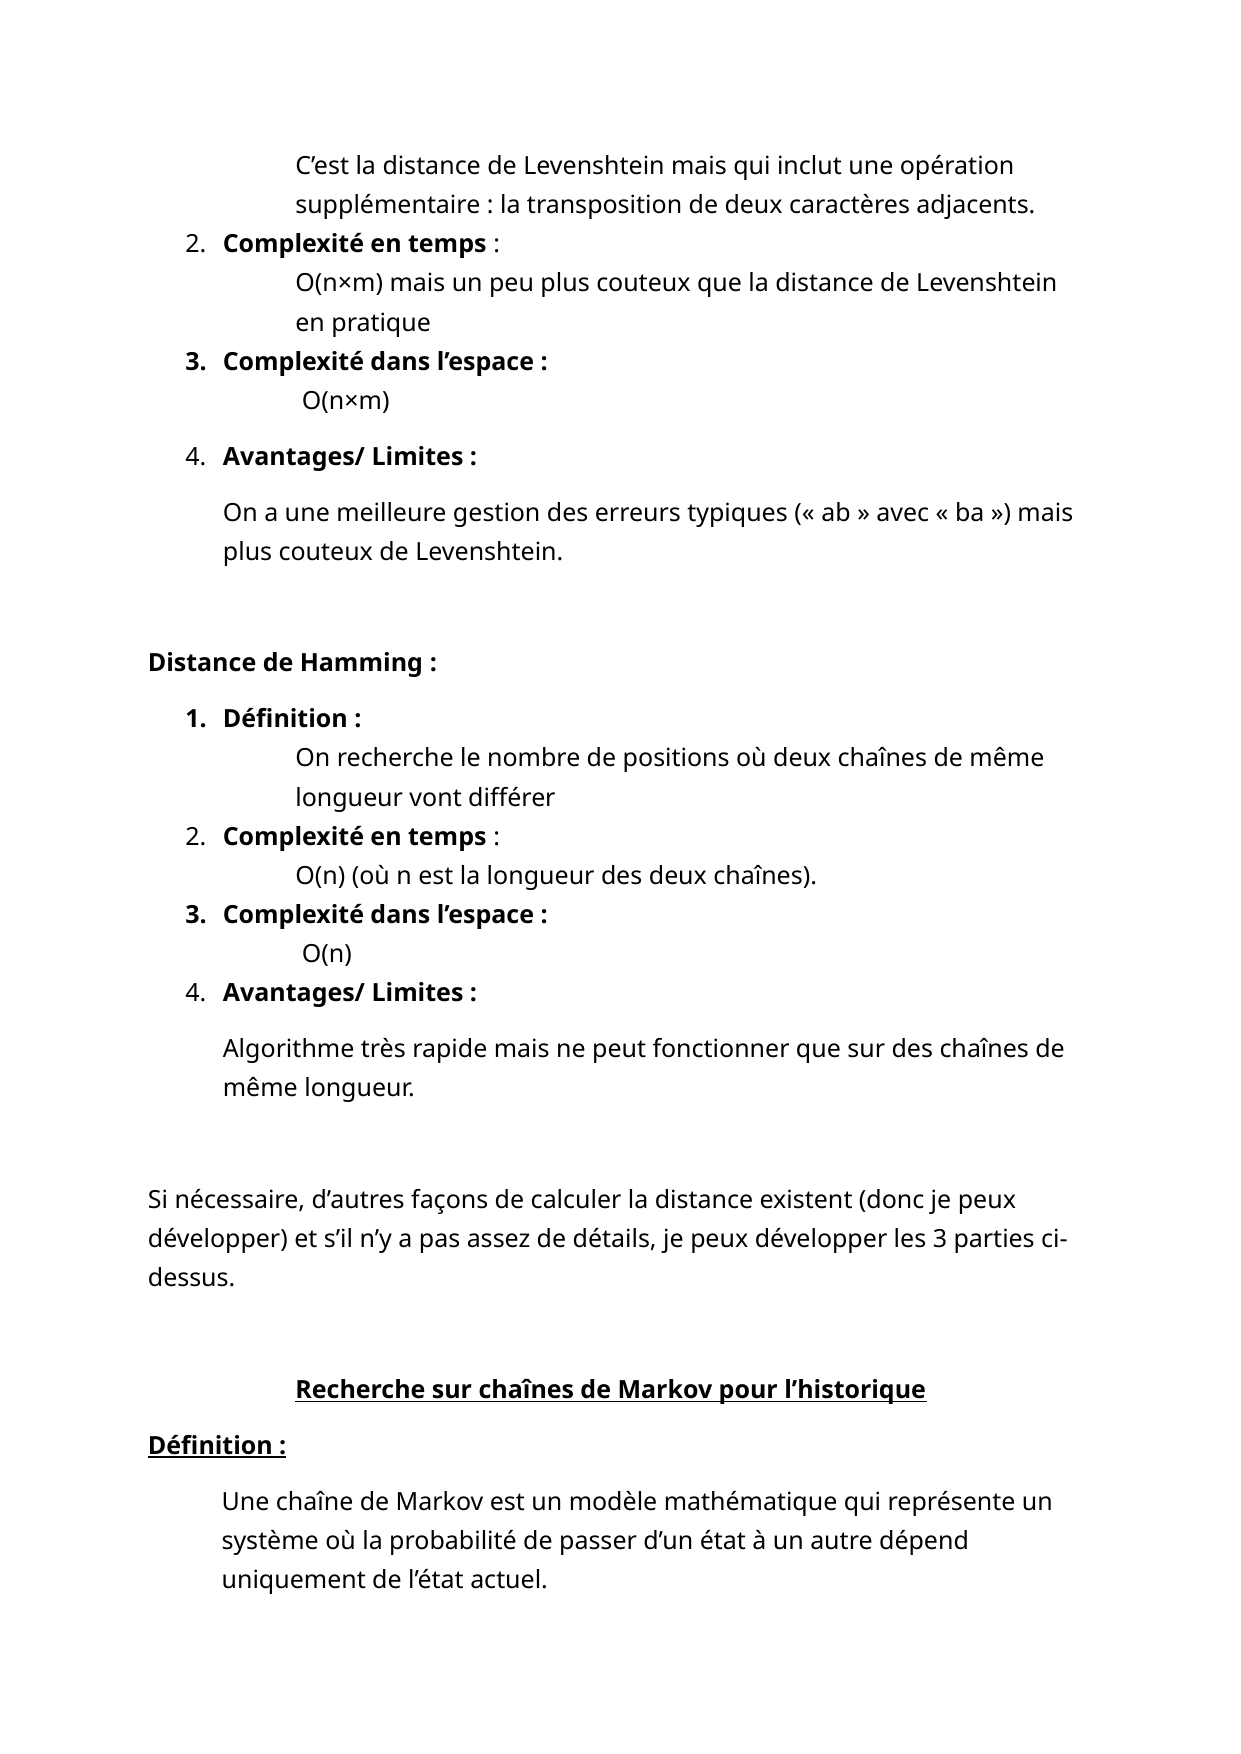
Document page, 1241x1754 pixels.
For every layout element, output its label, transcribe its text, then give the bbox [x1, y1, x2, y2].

list O(n) [223, 936, 1093, 970]
text Algorithme très rapide mais ne peut fonctionner que sur des chaînes de même longueur. [223, 1031, 1093, 1104]
list Complexité en temps : [185, 818, 1093, 852]
text Définition : [148, 1428, 1093, 1462]
list C’est la distance de Levenshtein mais qui inclut une opération supplémentaire : la transposition de deux caractères adjacents. [295, 148, 1093, 221]
list Définition : [185, 701, 1093, 735]
text Distance de Hamming : [148, 645, 1093, 679]
list O(n×m) [223, 383, 1093, 417]
text Une chaîne de Markov est un modèle mathématique qui représente un système où la probabilité de passer d’un état à un autre dépend uniquement de l’état actuel. [221, 1483, 1093, 1596]
list Complexité dans l’espace : [185, 343, 1093, 377]
list Complexité dans l’espace : [185, 897, 1093, 931]
list O(n×m) mais un peu plus couteux que la distance de Levenshtein en pratique [295, 265, 1093, 338]
list On recherche le nombre de positions où deux chaînes de même longueur vont différer [295, 740, 1093, 813]
text Si nécessaire, d’autres façons de calculer la distance existent (donc je peux développer) et s’il n’y a pas assez de détails, je peux développer les 3 parties ci-dessus. [148, 1182, 1093, 1294]
text On a une meilleure gestion des erreurs typiques (« ab » avec « ba ») mais plus couteux de Levenshtein. [223, 494, 1093, 567]
list Avantages/ Limites : [185, 975, 1093, 1009]
list Complexité en temps : [185, 226, 1093, 260]
list Avantages/ Limites : [185, 438, 1093, 472]
list O(n) (où n est la longueur des deux chaînes). [223, 858, 1093, 892]
text Recherche sur chaînes de Markov pour l’historique [295, 1372, 1093, 1406]
